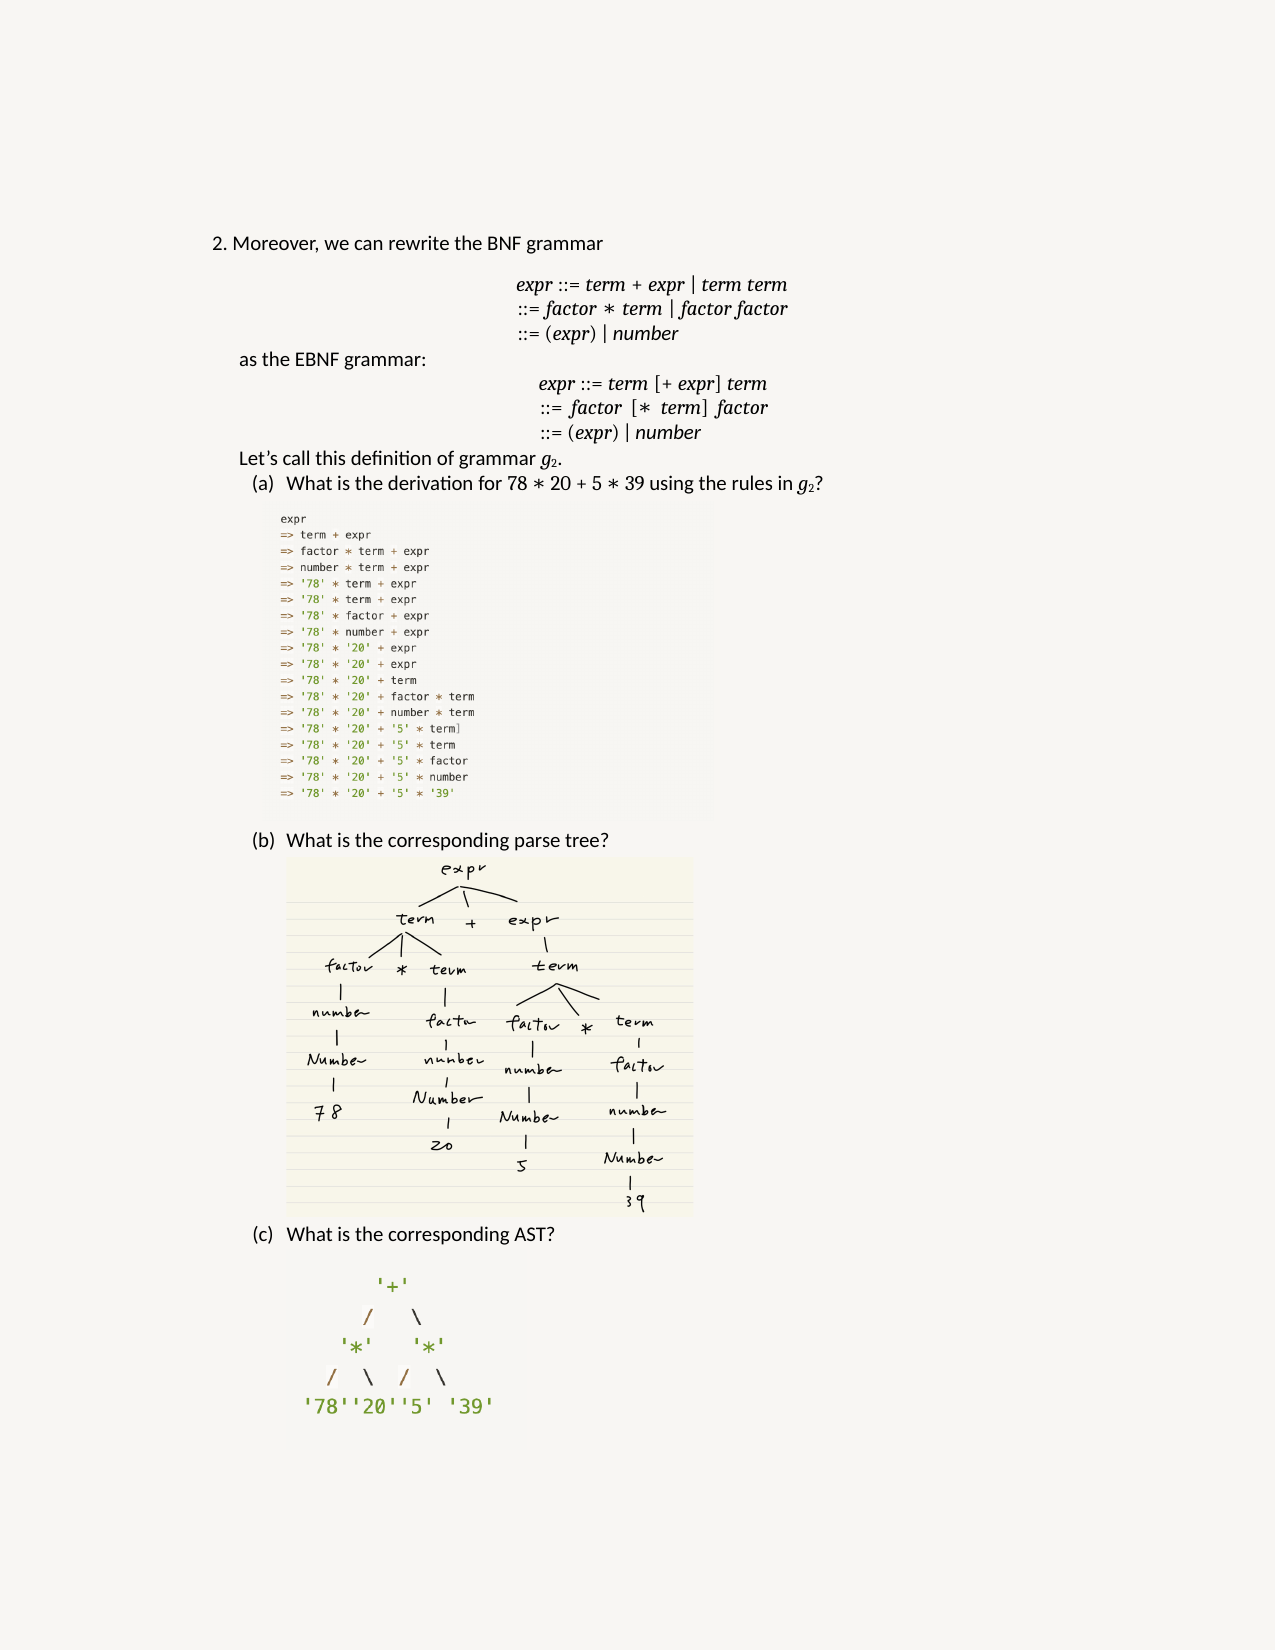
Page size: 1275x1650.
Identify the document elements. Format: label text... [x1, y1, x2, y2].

list What is the derivation for 78 ∗ 20 + 5 ∗ 39 using the rules in g2? [252, 470, 1069, 496]
list What is the corresponding AST? [252, 1221, 1069, 1247]
picture [262, 501, 714, 821]
list What is the corresponding parse tree? [252, 827, 1069, 852]
text expr ::= term [+ expr] term ::= factor [∗ term] factor ::= (expr) | number [538, 371, 769, 445]
text expr ::= term + expr | term term ::= factor ∗ term | factor factor ::= (expr) | number [516, 273, 790, 346]
text as the EBNF grammar: [239, 346, 1069, 371]
text 2. Moreover, we can rewrite the BNF grammar [212, 230, 1069, 256]
picture [286, 1249, 527, 1450]
picture [286, 857, 694, 1217]
text Let’s call this definition of grammar g2. [239, 445, 1069, 470]
